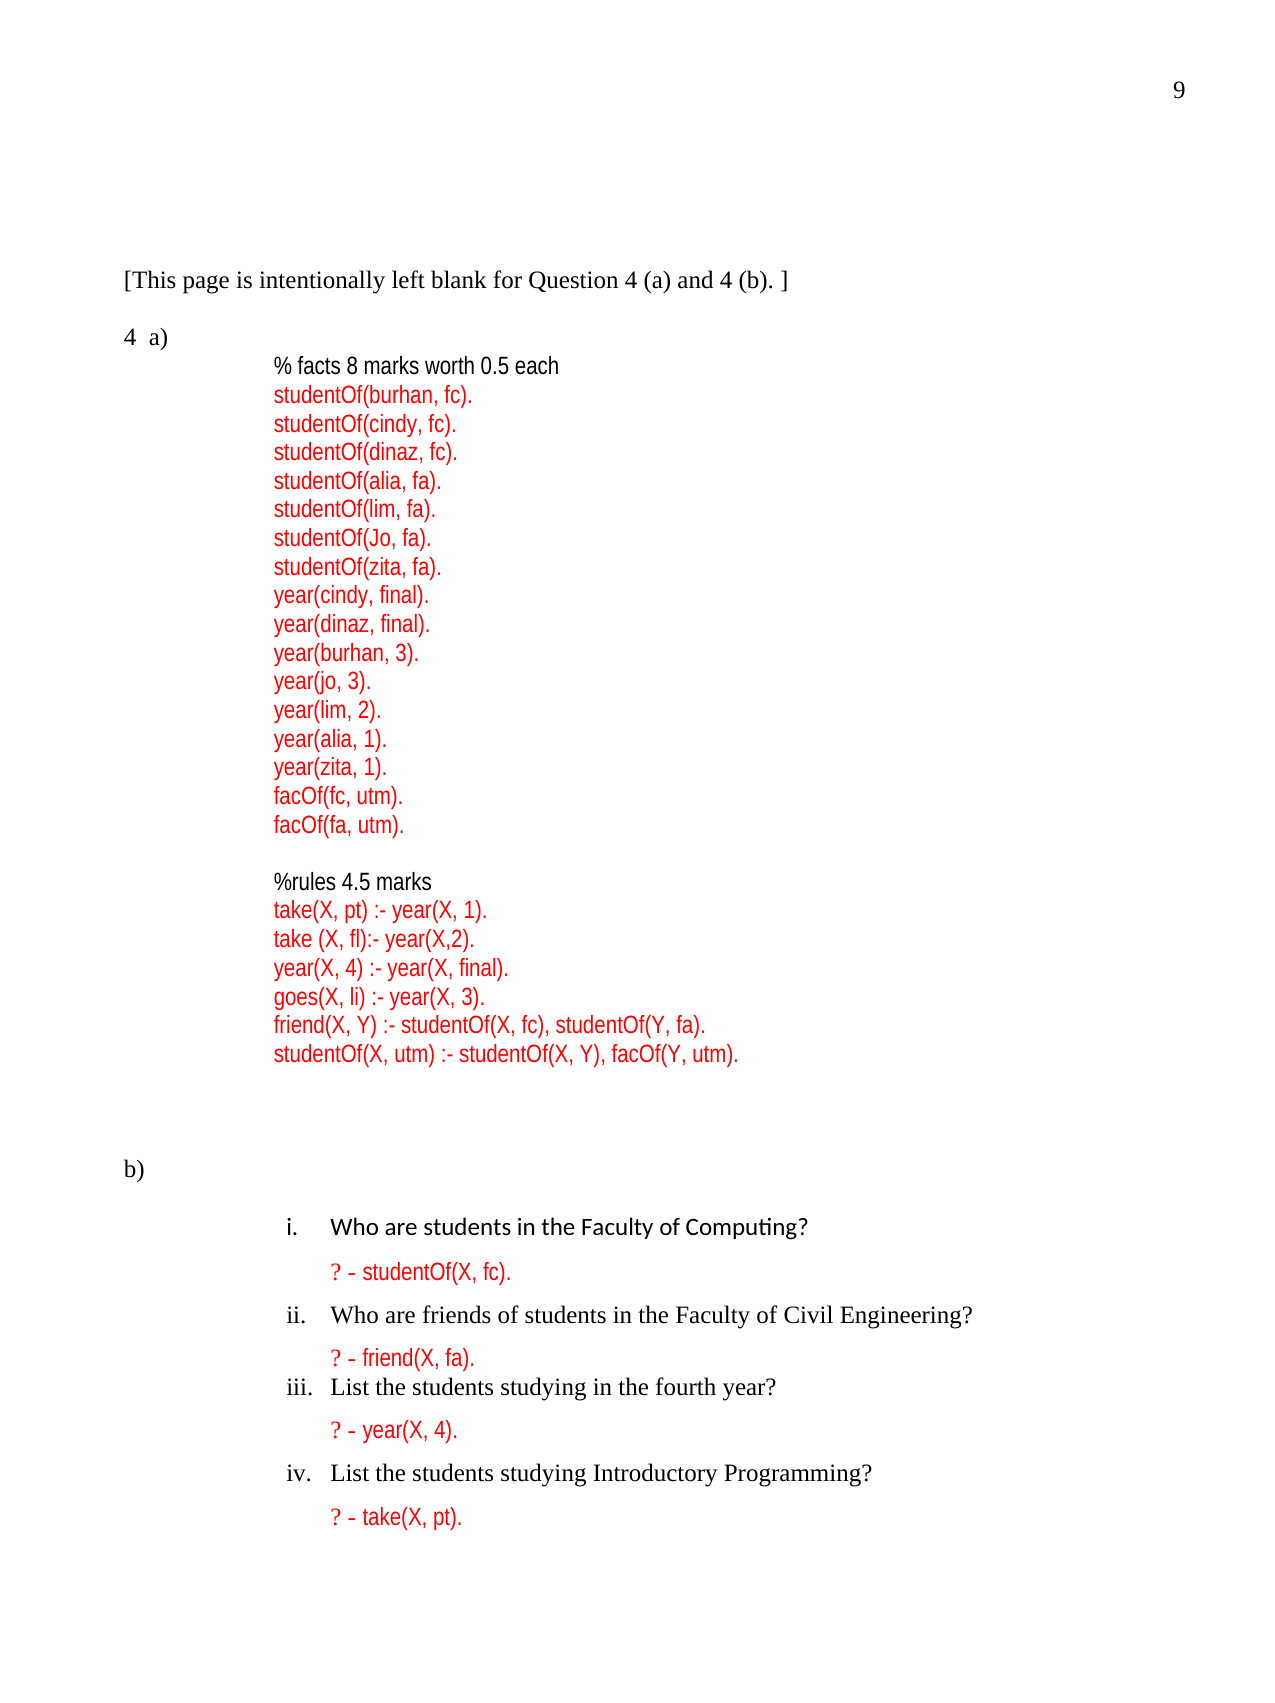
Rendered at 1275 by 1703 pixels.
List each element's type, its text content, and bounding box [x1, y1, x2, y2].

text year(alia, 1). [273, 724, 1185, 752]
text % facts 8 marks worth 0.5 each [273, 351, 1185, 380]
text ? - take(X, pt). [330, 1502, 1185, 1530]
text facOf(fc, utm). [273, 781, 1185, 809]
list ? - year(X, 4). [330, 1415, 1185, 1444]
text 4 a) [123, 322, 1185, 351]
text year(burhan, 3). [273, 638, 1185, 666]
text year(zita, 1). [273, 752, 1185, 781]
text studentOf(lim, fa). [273, 494, 1185, 523]
text facOf(fa, utm). [273, 809, 1185, 838]
list List the students studying in the fourth year? [286, 1372, 1185, 1401]
text year(dinaz, final). [273, 609, 1185, 638]
text goes(X, li) :- year(X, 3). [273, 981, 1185, 1010]
text year(X, 4) :- year(X, final). [273, 953, 1185, 981]
list List the students studying Introductory Programming? [286, 1458, 1185, 1487]
text studentOf(X, utm) :- studentOf(X, Y), facOf(Y, utm). [273, 1039, 1185, 1067]
text year(jo, 3). [273, 666, 1185, 695]
text year(lim, 2). [273, 695, 1185, 724]
text studentOf(Jo, fa). [273, 523, 1185, 552]
text year(cindy, final). [273, 580, 1185, 609]
text studentOf(dinaz, fc). [273, 437, 1185, 466]
list ? - studentOf(X, fc). [330, 1257, 1185, 1286]
text take (X, fl):- year(X,2). [273, 924, 1185, 953]
text b) [123, 1154, 1185, 1182]
text %rules 4.5 marks [273, 867, 1185, 896]
list Who are friends of students in the Faculty of Civil Engineering? [286, 1300, 1185, 1329]
text friend(X, Y) :- studentOf(X, fc), studentOf(Y, fa). [273, 1010, 1185, 1039]
text studentOf(zita, fa). [273, 552, 1185, 580]
text studentOf(alia, fa). [273, 466, 1185, 494]
text studentOf(cindy, fc). [273, 408, 1185, 437]
text ? - friend(X, fa). [330, 1343, 1185, 1372]
list Who are students in the Faculty of Computing? [286, 1211, 1185, 1242]
text [This page is intentionally left blank for Question 4 (a) and 4 (b). ] [123, 265, 1185, 294]
text take(X, pt) :- year(X, 1). [273, 896, 1185, 924]
text studentOf(burhan, fc). [273, 380, 1185, 408]
